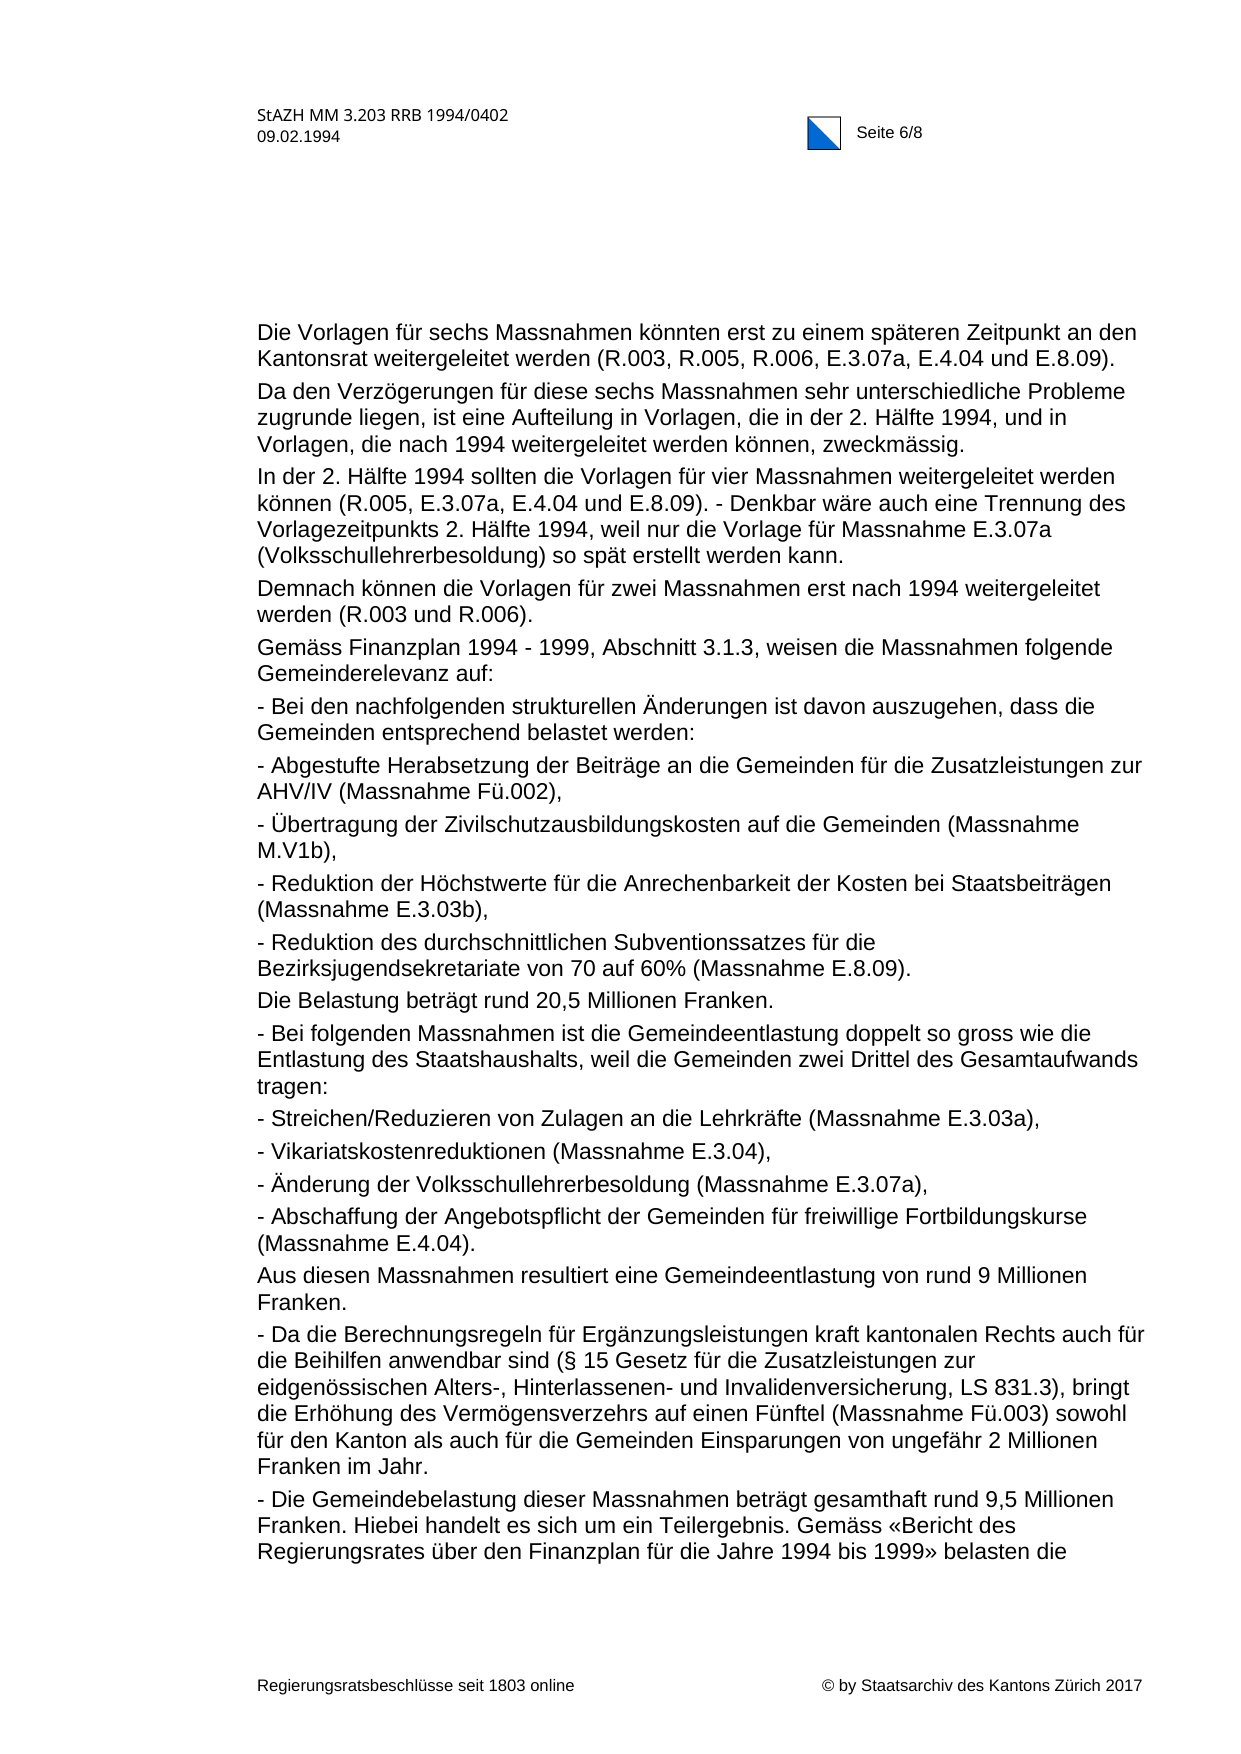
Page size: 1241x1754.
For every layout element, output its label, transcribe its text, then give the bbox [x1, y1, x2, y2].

text Die Belastung beträgt rund 20,5 Millionen Franken. [257, 987, 1146, 1014]
text Demnach können die Vorlagen für zwei Massnahmen erst nach 1994 weitergeleitet werden (R.003 und R.006). [257, 575, 1146, 627]
text - Abgestufte Herabsetzung der Beiträge an die Gemeinden für die Zusatzleistungen zur AHV/IV (Massnahme Fü.002), [257, 752, 1146, 804]
text - Da die Berechnungsregeln für Ergänzungsleistungen kraft kantonalen Rechts auch für die Beihilfen anwendbar sind (§ 15 Gesetz für die Zusatzleistungen zur eidgenössischen Alters-, Hinterlassenen- und Invalidenversicherung, LS 831.3), bringt die Erhöhung des Vermögensverzehrs auf einen Fünftel (Massnahme Fü.003) sowohl für den Kanton als auch für die Gemeinden Einsparungen von ungefähr 2 Millionen Franken im Jahr. [257, 1321, 1146, 1479]
text - Bei folgenden Massnahmen ist die Gemeindeentlastung doppelt so gross wie die Entlastung des Staatshaushalts, weil die Gemeinden zwei Drittel des Gesamtaufwands tragen: [257, 1020, 1146, 1099]
text Da den Verzögerungen für diese sechs Massnahmen sehr unterschiedliche Probleme zugrunde liegen, ist eine Aufteilung in Vorlagen, die in der 2. Hälfte 1994, und in Vorlagen, die nach 1994 weitergeleitet werden können, zweckmässig. [257, 378, 1146, 457]
text - Übertragung der Zivilschutzausbildungskosten auf die Gemeinden (Massnahme M.V1b), [257, 811, 1146, 863]
text - Abschaffung der Angebotspflicht der Gemeinden für freiwillige Fortbildungskurse (Massnahme E.4.04). [257, 1203, 1146, 1256]
text Gemäss Finanzplan 1994 - 1999, Abschnitt 3.1.3, weisen die Massnahmen folgende Gemeinderelevanz auf: [257, 634, 1146, 686]
text - Reduktion der Höchstwerte für die Anrechenbarkeit der Kosten bei Staatsbeiträgen (Massnahme E.3.03b), [257, 869, 1146, 922]
text - Bei den nachfolgenden strukturellen Änderungen ist davon auszugehen, dass die Gemeinden entsprechend belastet werden: [257, 693, 1146, 745]
text Die Vorlagen für sechs Massnahmen könnten erst zu einem späteren Zeitpunkt an den Kantonsrat weitergeleitet werden (R.003, R.005, R.006, E.3.07a, E.4.04 und E.8.09). [257, 319, 1146, 372]
text Aus diesen Massnahmen resultiert eine Gemeindeentlastung von rund 9 Millionen Franken. [257, 1262, 1146, 1315]
text - Vikariatskostenreduktionen (Massnahme E.3.04), [257, 1138, 1146, 1164]
picture [806, 115, 842, 151]
text - Streichen/Reduzieren von Zulagen an die Lehrkräfte (Massnahme E.3.03a), [257, 1105, 1146, 1132]
text - Reduktion des durchschnittlichen Subventionssatzes für die Bezirksjugendsekretariate von 70 auf 60% (Massnahme E.8.09). [257, 928, 1146, 981]
text - Änderung der Volksschullehrerbesoldung (Massnahme E.3.07a), [257, 1171, 1146, 1197]
text In der 2. Hälfte 1994 sollten die Vorlagen für vier Massnahmen weitergeleitet werden können (R.005, E.3.07a, E.4.04 und E.8.09). - Denkbar wäre auch eine Trennung des Vorlagezeitpunkts 2. Hälfte 1994, weil nur die Vorlage für Massnahme E.3.07a (Volksschullehrerbesoldung) so spät erstellt werden kann. [257, 463, 1146, 568]
